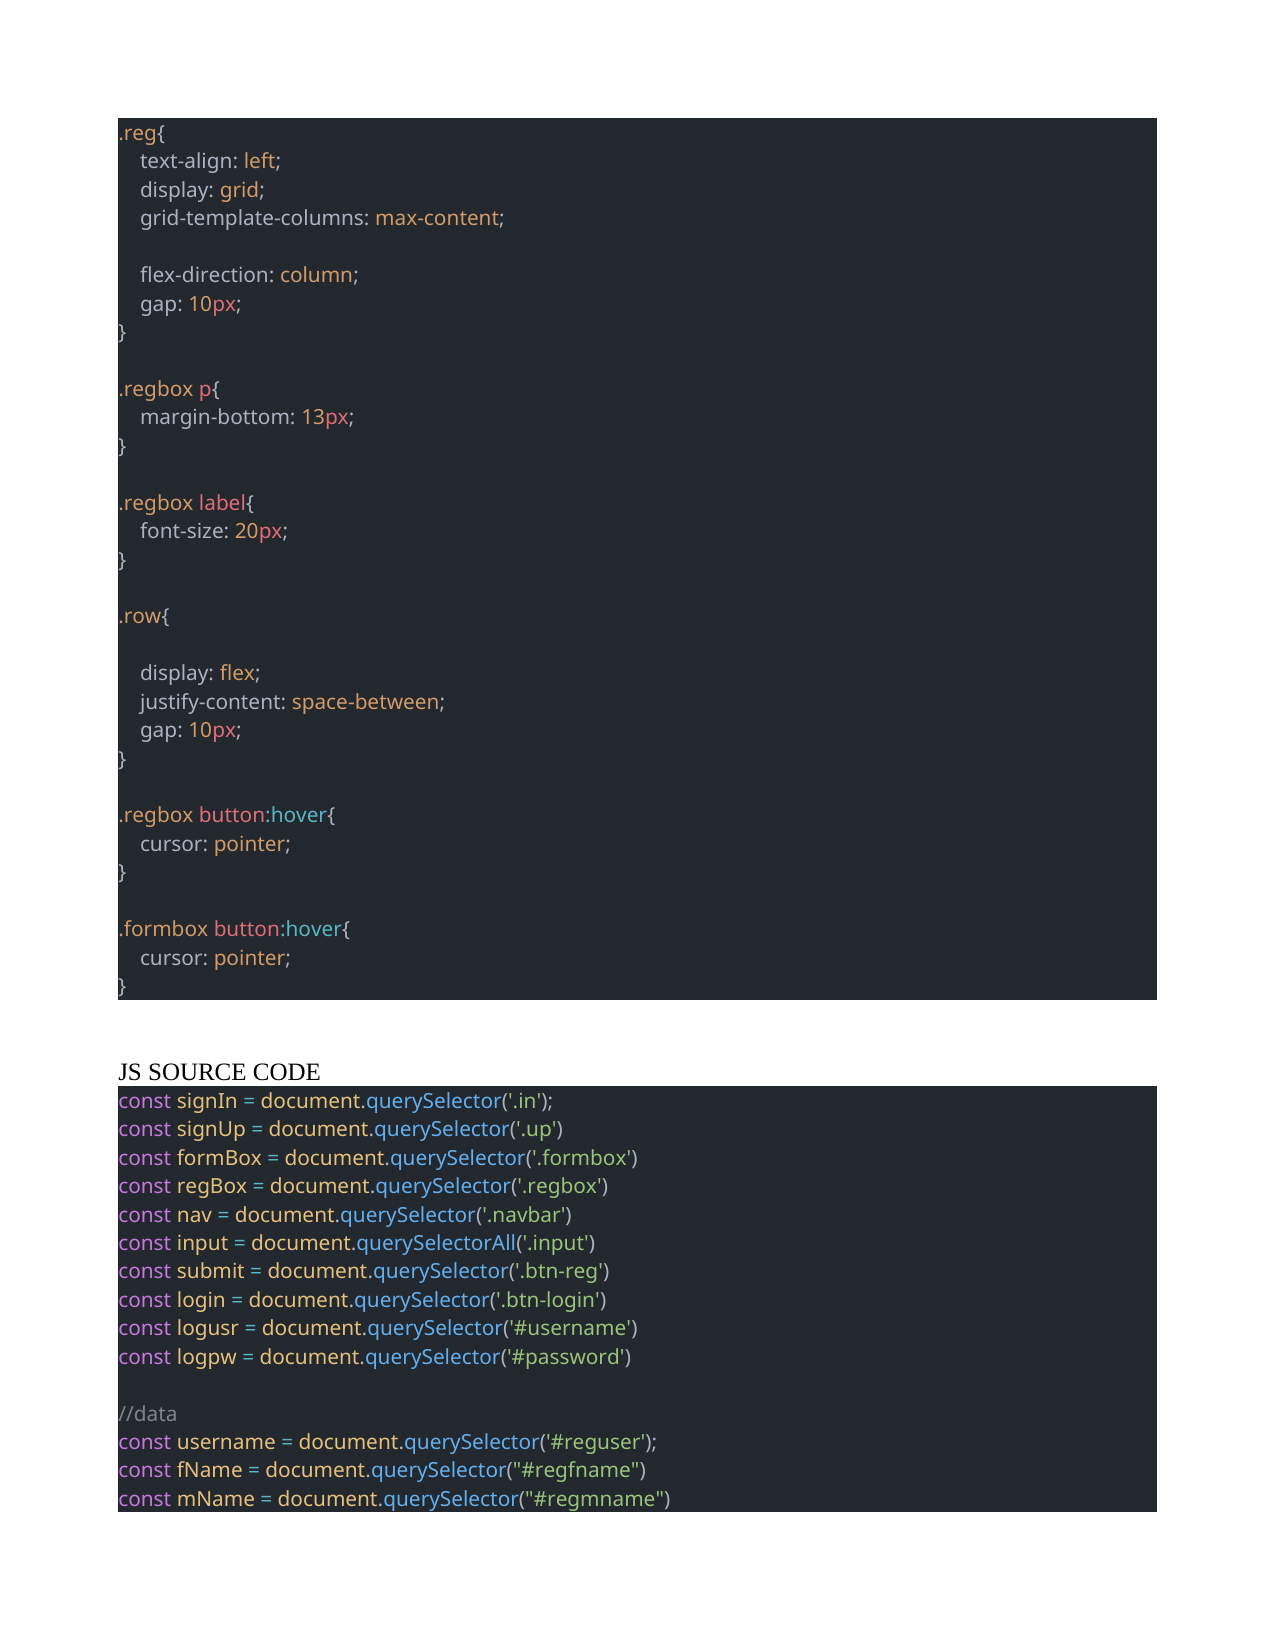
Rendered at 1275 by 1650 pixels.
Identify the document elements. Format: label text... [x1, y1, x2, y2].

text const login = document.querySelector('.btn-login') [118, 1285, 1157, 1313]
text const regBox = document.querySelector('.regbox') [118, 1171, 1157, 1200]
text const username = document.querySelector('#reguser'); [118, 1427, 1157, 1456]
text const fName = document.querySelector("#regfname") [118, 1456, 1157, 1484]
text flex-direction: column; [118, 260, 1157, 289]
text grid-template-columns: max-content; [118, 203, 1157, 232]
text } [118, 744, 1157, 772]
text } [118, 545, 1157, 573]
text justify-content: space-between; [118, 687, 1157, 715]
text margin-bottom: 13px; [118, 402, 1157, 431]
text .formbox button:hover{ [118, 914, 1157, 943]
text text-align: left; [118, 147, 1157, 175]
text JS SOURCE CODE [118, 1057, 1157, 1086]
text const signIn = document.querySelector('.in'); [118, 1086, 1157, 1114]
text gap: 10px; [118, 715, 1157, 744]
text } [118, 857, 1157, 886]
text const signUp = document.querySelector('.up') [118, 1114, 1157, 1143]
text const logpw = document.querySelector('#password') [118, 1342, 1157, 1370]
text gap: 10px; [118, 289, 1157, 317]
text .row{ [118, 602, 1157, 630]
text .regbox label{ [118, 488, 1157, 516]
text display: flex; [118, 658, 1157, 687]
text const formBox = document.querySelector('.formbox') [118, 1143, 1157, 1171]
text .regbox button:hover{ [118, 801, 1157, 829]
text } [118, 971, 1157, 1000]
text .reg{ [118, 118, 1157, 147]
text const input = document.querySelectorAll('.input') [118, 1228, 1157, 1257]
text font-size: 20px; [118, 516, 1157, 545]
text const nav = document.querySelector('.navbar') [118, 1200, 1157, 1228]
text cursor: pointer; [118, 829, 1157, 857]
text //data [118, 1399, 1157, 1427]
text display: grid; [118, 175, 1157, 203]
text } [118, 317, 1157, 346]
text const mName = document.querySelector("#regmname") [118, 1484, 1157, 1512]
text const submit = document.querySelector('.btn-reg') [118, 1257, 1157, 1285]
text .regbox p{ [118, 374, 1157, 402]
text const logusr = document.querySelector('#username') [118, 1313, 1157, 1342]
text } [118, 431, 1157, 459]
text cursor: pointer; [118, 943, 1157, 971]
